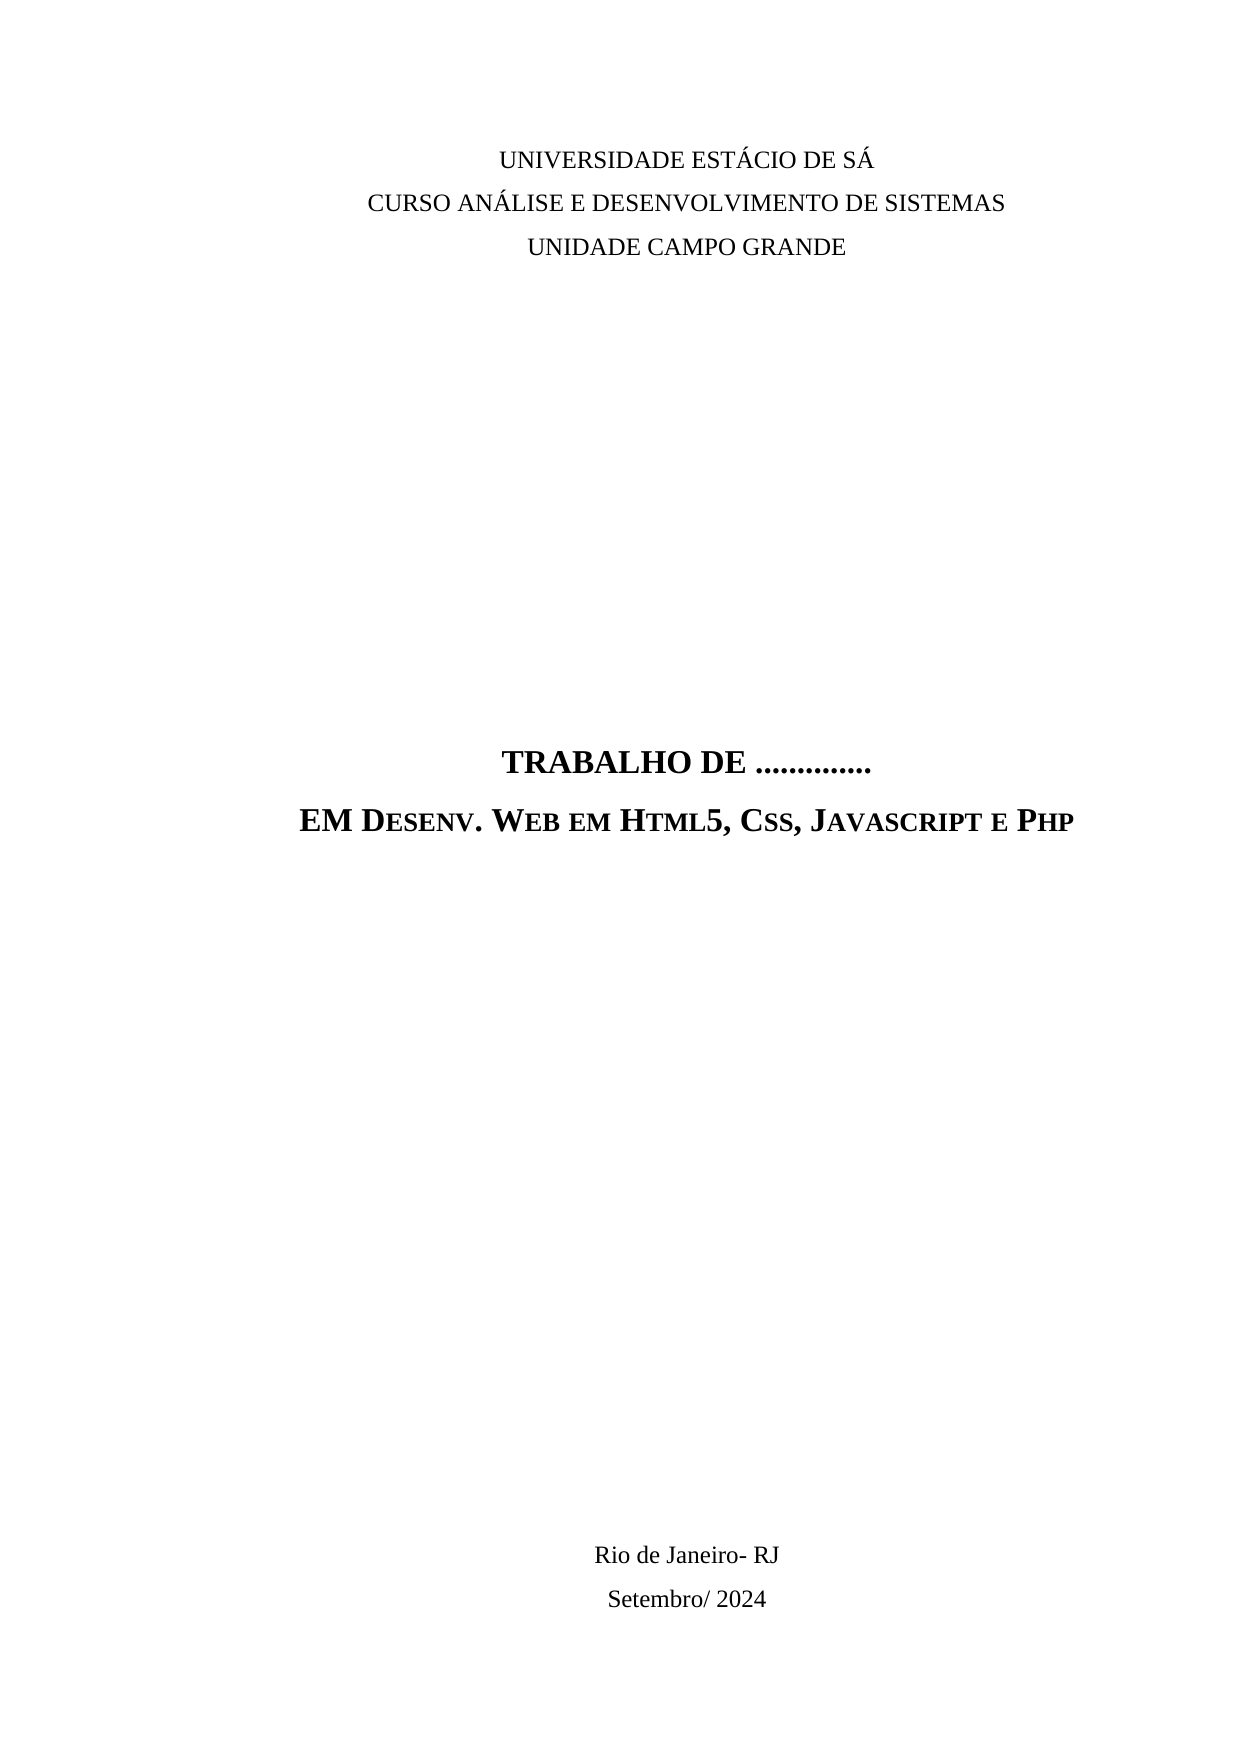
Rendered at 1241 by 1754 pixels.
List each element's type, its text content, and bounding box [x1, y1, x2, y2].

text EM Desenv. Web em Html5, Css, Javascript e Php [177, 800, 1122, 838]
text TRABALHO DE .............. [177, 743, 1122, 781]
text UNIVERSIDADE ESTÁCIO DE SÁ [177, 145, 1122, 174]
text Setembro/ 2024 [177, 1584, 1122, 1612]
text Rio de Janeiro- RJ [177, 1541, 1122, 1569]
text UNIDADE CAMPO GRANDE [177, 232, 1122, 260]
text CURSO ANÁLISE E DESENVOLVIMENTO DE SISTEMAS [177, 188, 1122, 217]
